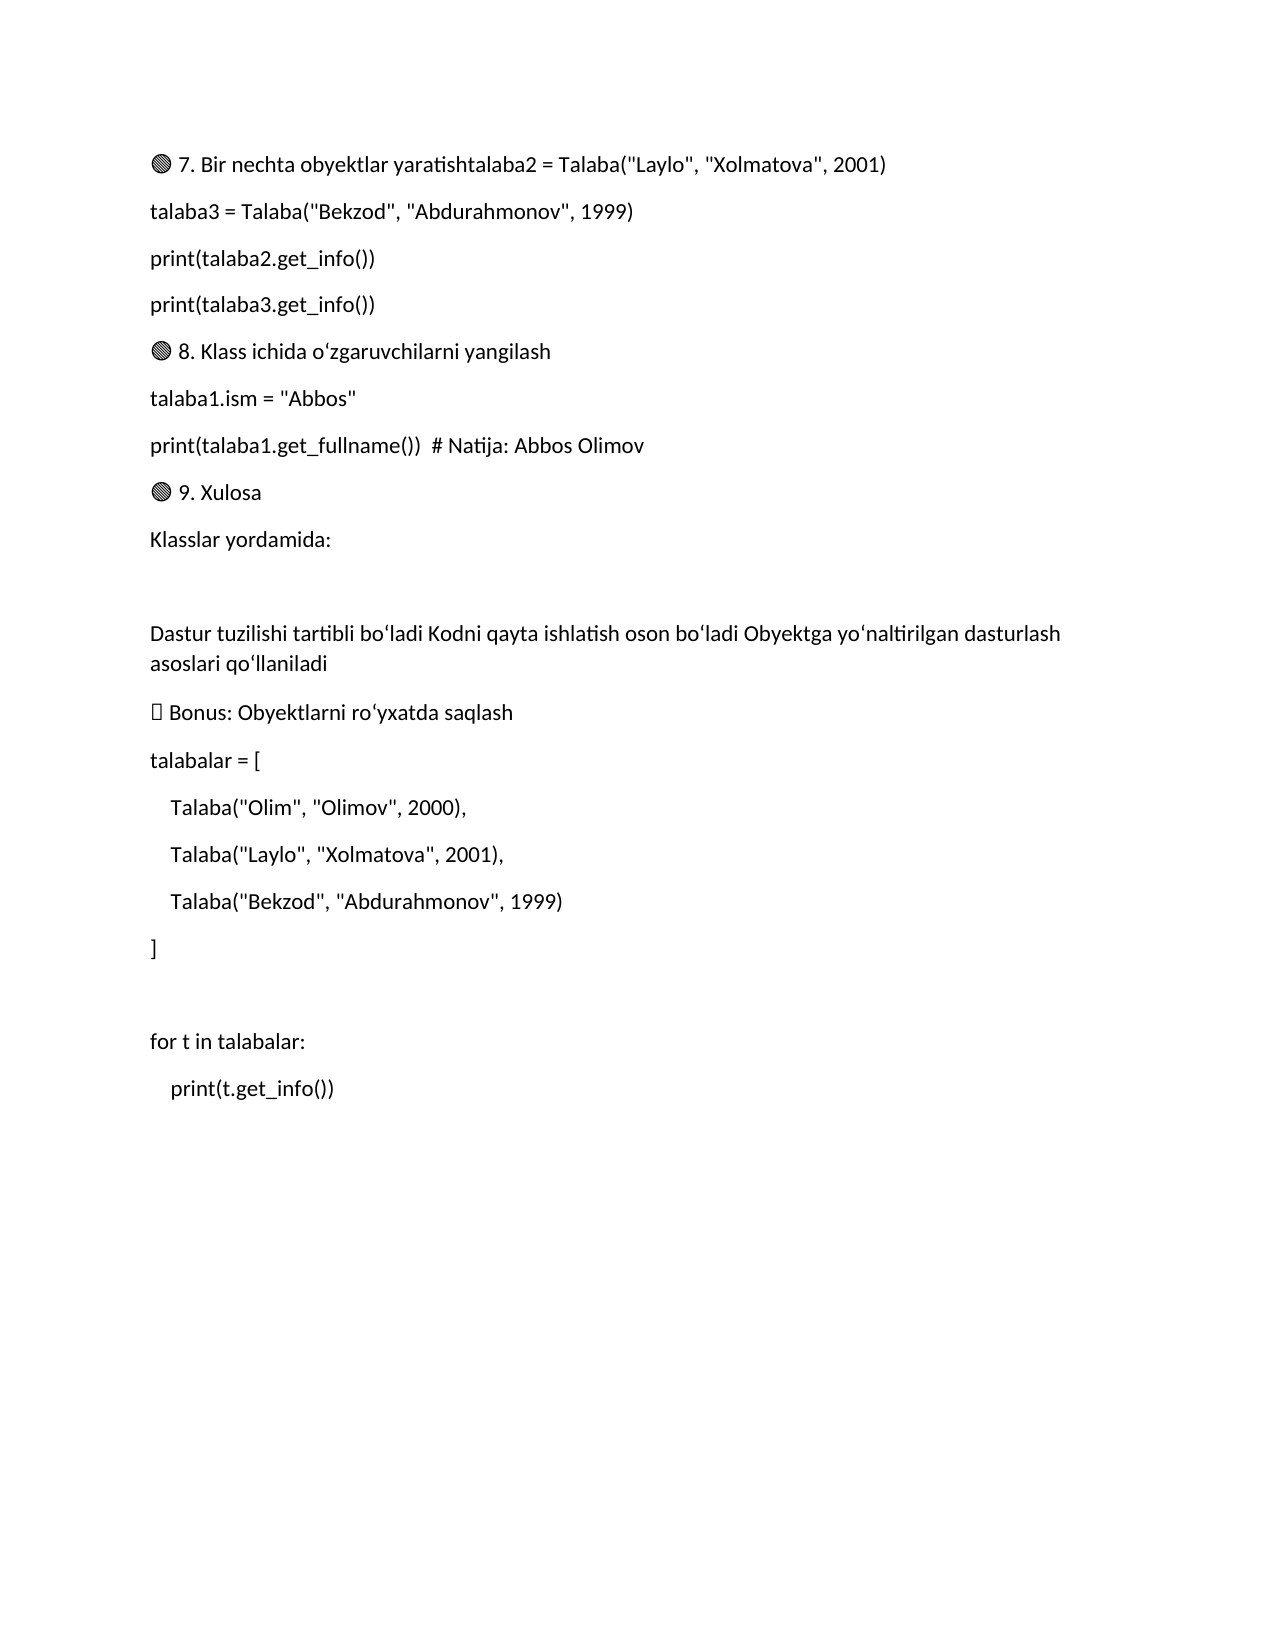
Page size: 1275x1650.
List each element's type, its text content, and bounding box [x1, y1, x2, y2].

text print(talaba1.get_fullname()) # Natija: Abbos Olimov [150, 431, 1125, 459]
text print(talaba3.get_info()) [150, 291, 1125, 319]
text talabalar = [ [150, 746, 1125, 774]
text print(t.get_info()) [150, 1074, 1125, 1102]
text 🟢 8. Klass ichida o‘zgaruvchilarni yangilash [150, 337, 1125, 366]
text ] [150, 934, 1125, 962]
text talaba3 = Talaba("Bekzod", "Abdurahmonov", 1999) [150, 197, 1125, 225]
text for t in talabalar: [150, 1027, 1125, 1056]
text Talaba("Laylo", "Xolmatova", 2001), [150, 840, 1125, 868]
text 🟢 7. Bir nechta obyektlar yaratishtalaba2 = Talaba("Laylo", "Xolmatova", 2001) [150, 150, 1125, 178]
text Klasslar yordamida: [150, 525, 1125, 553]
text Dastur tuzilishi tartibli bo‘ladi Kodni qayta ishlatish oson bo‘ladi Obyektga yo‘naltirilgan dasturlash asoslari qo‘llaniladi [150, 619, 1125, 677]
text talaba1.ism = "Abbos" [150, 384, 1125, 412]
text Talaba("Olim", "Olimov", 2000), [150, 793, 1125, 821]
text 📌 Bonus: Obyektlarni ro‘yxatda saqlash [150, 696, 1125, 727]
text print(talaba2.get_info()) [150, 244, 1125, 272]
text Talaba("Bekzod", "Abdurahmonov", 1999) [150, 887, 1125, 915]
text 🟢 9. Xulosa [150, 478, 1125, 506]
